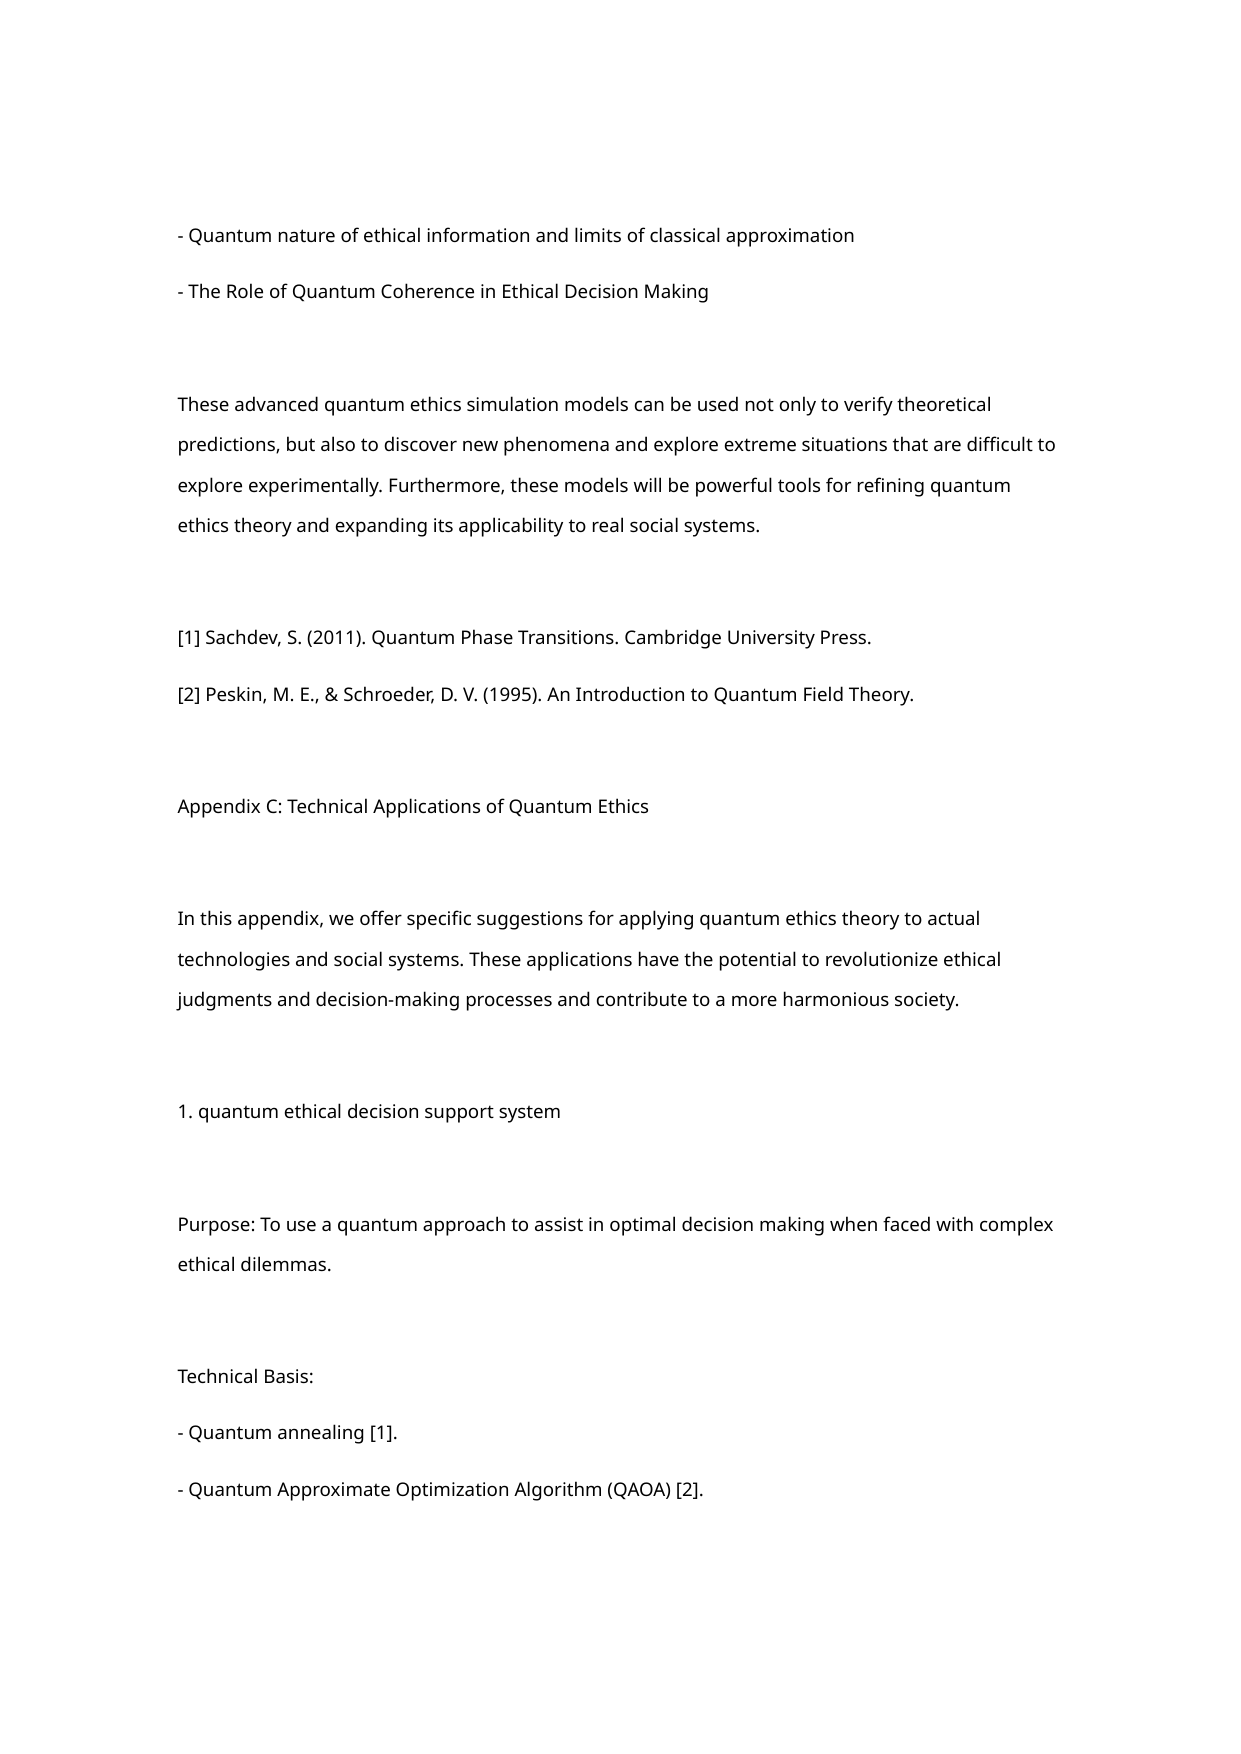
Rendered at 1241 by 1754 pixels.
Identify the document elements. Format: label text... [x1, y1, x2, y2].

text Appendix C: Technical Applications of Quantum Ethics [177, 787, 1063, 825]
text Technical Basis: [177, 1358, 1063, 1395]
text In this appendix, we offer specific suggestions for applying quantum ethics theory to actual technologies and social systems. These applications have the potential to revolutionize ethical judgments and decision-making processes and contribute to a more harmonious society. [177, 899, 1063, 1018]
text 1. quantum ethical decision support system [177, 1093, 1063, 1130]
text - Quantum Approximate Optimization Algorithm (QAOA) [2]. [177, 1470, 1063, 1507]
text These advanced quantum ethics simulation models can be used not only to verify theoretical predictions, but also to discover new phenomena and explore extreme situations that are difficult to explore experimentally. Furthermore, these models will be powerful tools for refining quantum ethics theory and expanding its applicability to real social systems. [177, 385, 1063, 544]
text [2] Peskin, M. E., & Schroeder, D. V. (1995). An Introduction to Quantum Field Theory. [177, 675, 1063, 712]
text - Quantum nature of ethical information and limits of classical approximation [177, 217, 1063, 254]
text - The Role of Quantum Coherence in Ethical Decision Making [177, 273, 1063, 310]
text [1] Sachdev, S. (2011). Quantum Phase Transitions. Cambridge University Press. [177, 619, 1063, 656]
text - Quantum annealing [1]. [177, 1414, 1063, 1451]
text Purpose: To use a quantum approach to assist in optimal decision making when faced with complex ethical dilemmas. [177, 1205, 1063, 1283]
